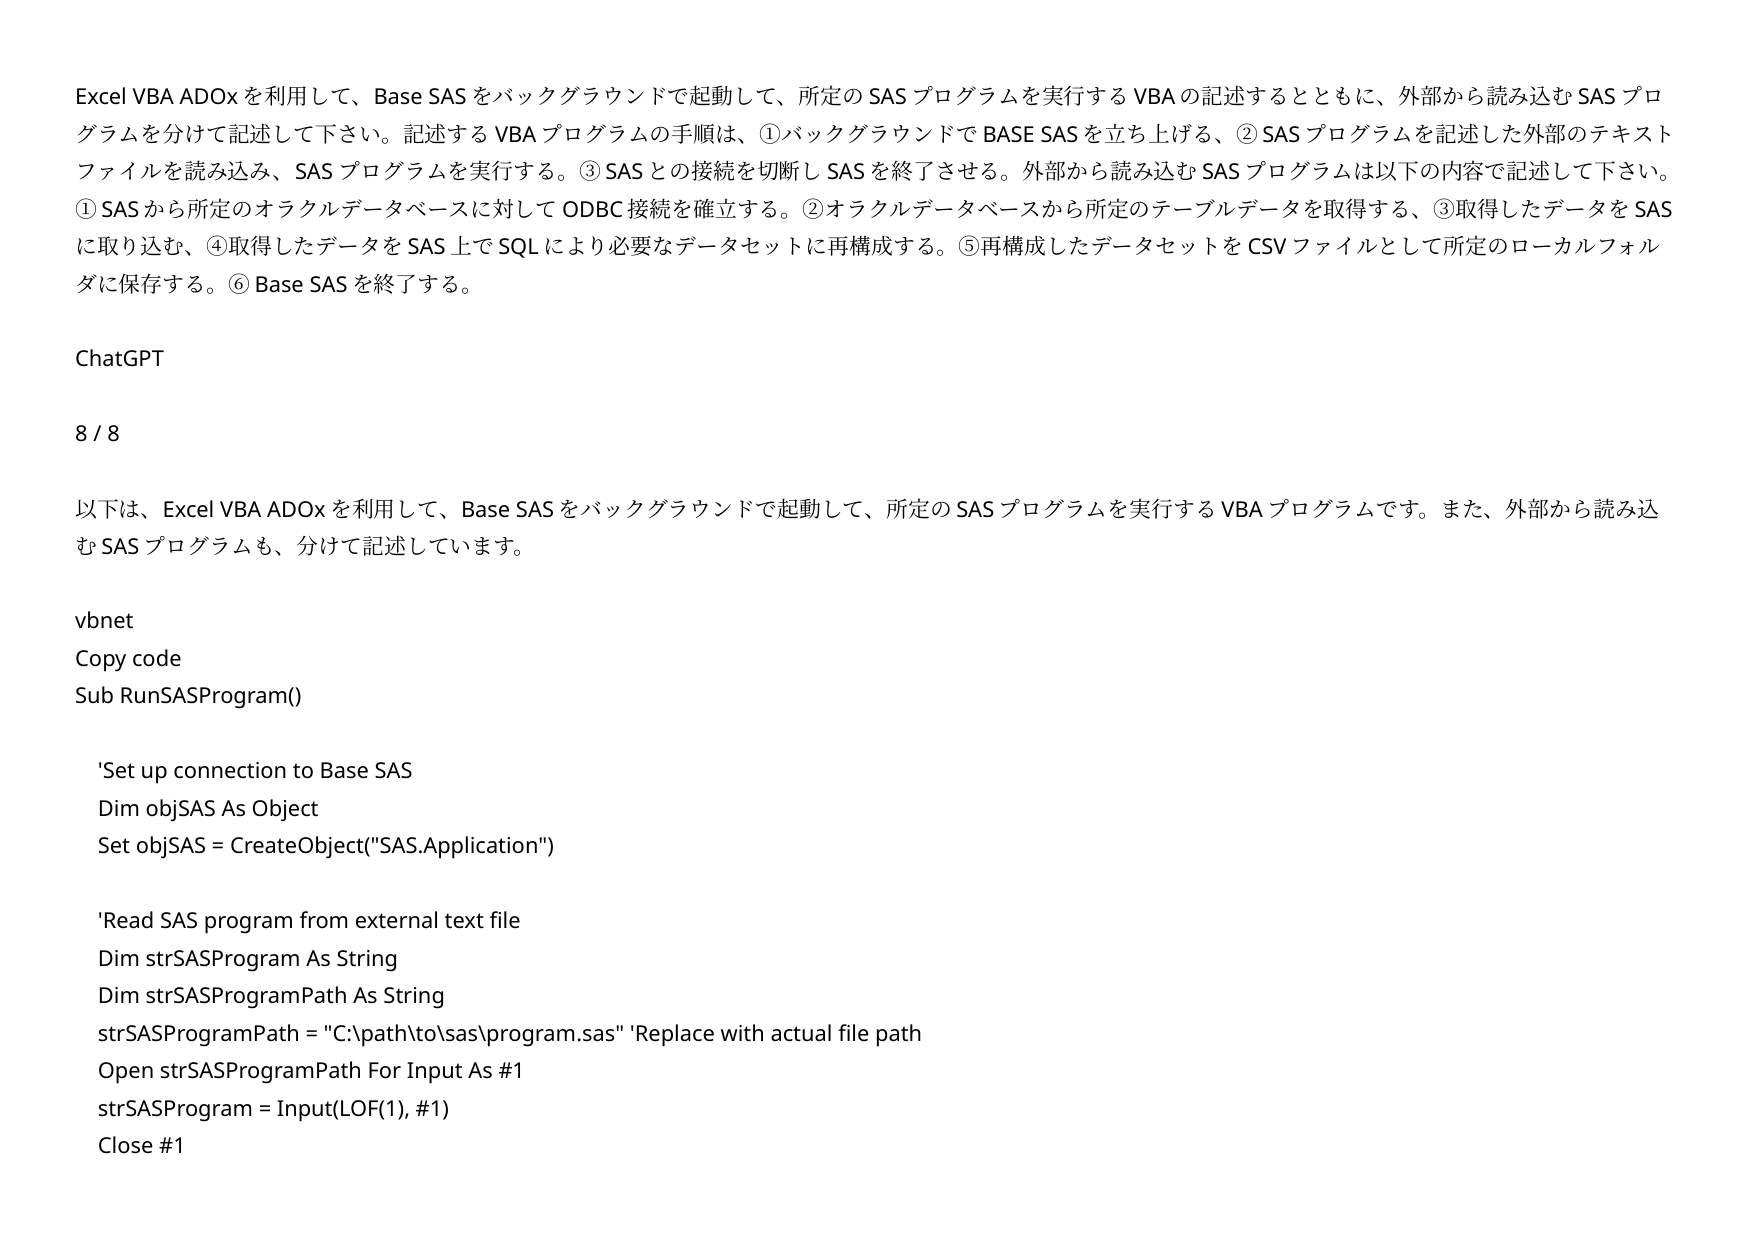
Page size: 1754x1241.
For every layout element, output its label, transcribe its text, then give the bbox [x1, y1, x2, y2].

text Dim objSAS As Object [75, 789, 1679, 826]
text Dim strSASProgram As String [75, 939, 1679, 976]
text 8 / 8 [75, 414, 1679, 451]
text strSASProgramPath = "C:\path\to\sas\program.sas" 'Replace with actual file path [75, 1014, 1679, 1051]
text Excel VBA ADOxを利用して、Base SASをバックグラウンドで起動して、所定のSASプログラムを実行するVBAの記述するとともに、外部から読み込むSASプログラムを分けて記述して下さい。記述するVBAプログラムの手順は、①バックグラウンドでBASE SASを立ち上げる、②SASプログラムを記述した外部のテキストファイルを読み込み、SAS プログラムを実行する。③SASとの接続を切断しSASを終了させる。外部から読み込むSASプログラムは以下の内容で記述して下さい。①SASから所定のオラクルデータベースに対してODBC接続を確立する。②オラクルデータベースから所定のテーブルデータを取得する、③取得したデータをSASに取り込む、④取得したデータをSAS上でSQLにより必要なデータセットに再構成する。⑤再構成したデータセットをCSVファイルとして所定のローカルフォルダに保存する。⑥Base SASを終了する。 [75, 76, 1679, 301]
text Close #1 [75, 1126, 1679, 1164]
text vbnet [75, 601, 1679, 639]
text Open strSASProgramPath For Input As #1 [75, 1051, 1679, 1089]
text 'Read SAS program from external text file [75, 901, 1679, 939]
text strSASProgram = Input(LOF(1), #1) [75, 1089, 1679, 1126]
text Copy code [75, 639, 1679, 676]
text Sub RunSASProgram() [75, 676, 1679, 714]
text ChatGPT [75, 339, 1679, 376]
text Set objSAS = CreateObject("SAS.Application") [75, 826, 1679, 864]
text 'Set up connection to Base SAS [75, 751, 1679, 789]
text Dim strSASProgramPath As String [75, 976, 1679, 1014]
text 以下は、Excel VBA ADOxを利用して、Base SASをバックグラウンドで起動して、所定のSASプログラムを実行するVBAプログラムです。また、外部から読み込むSASプログラムも、分けて記述しています。 [75, 489, 1679, 564]
